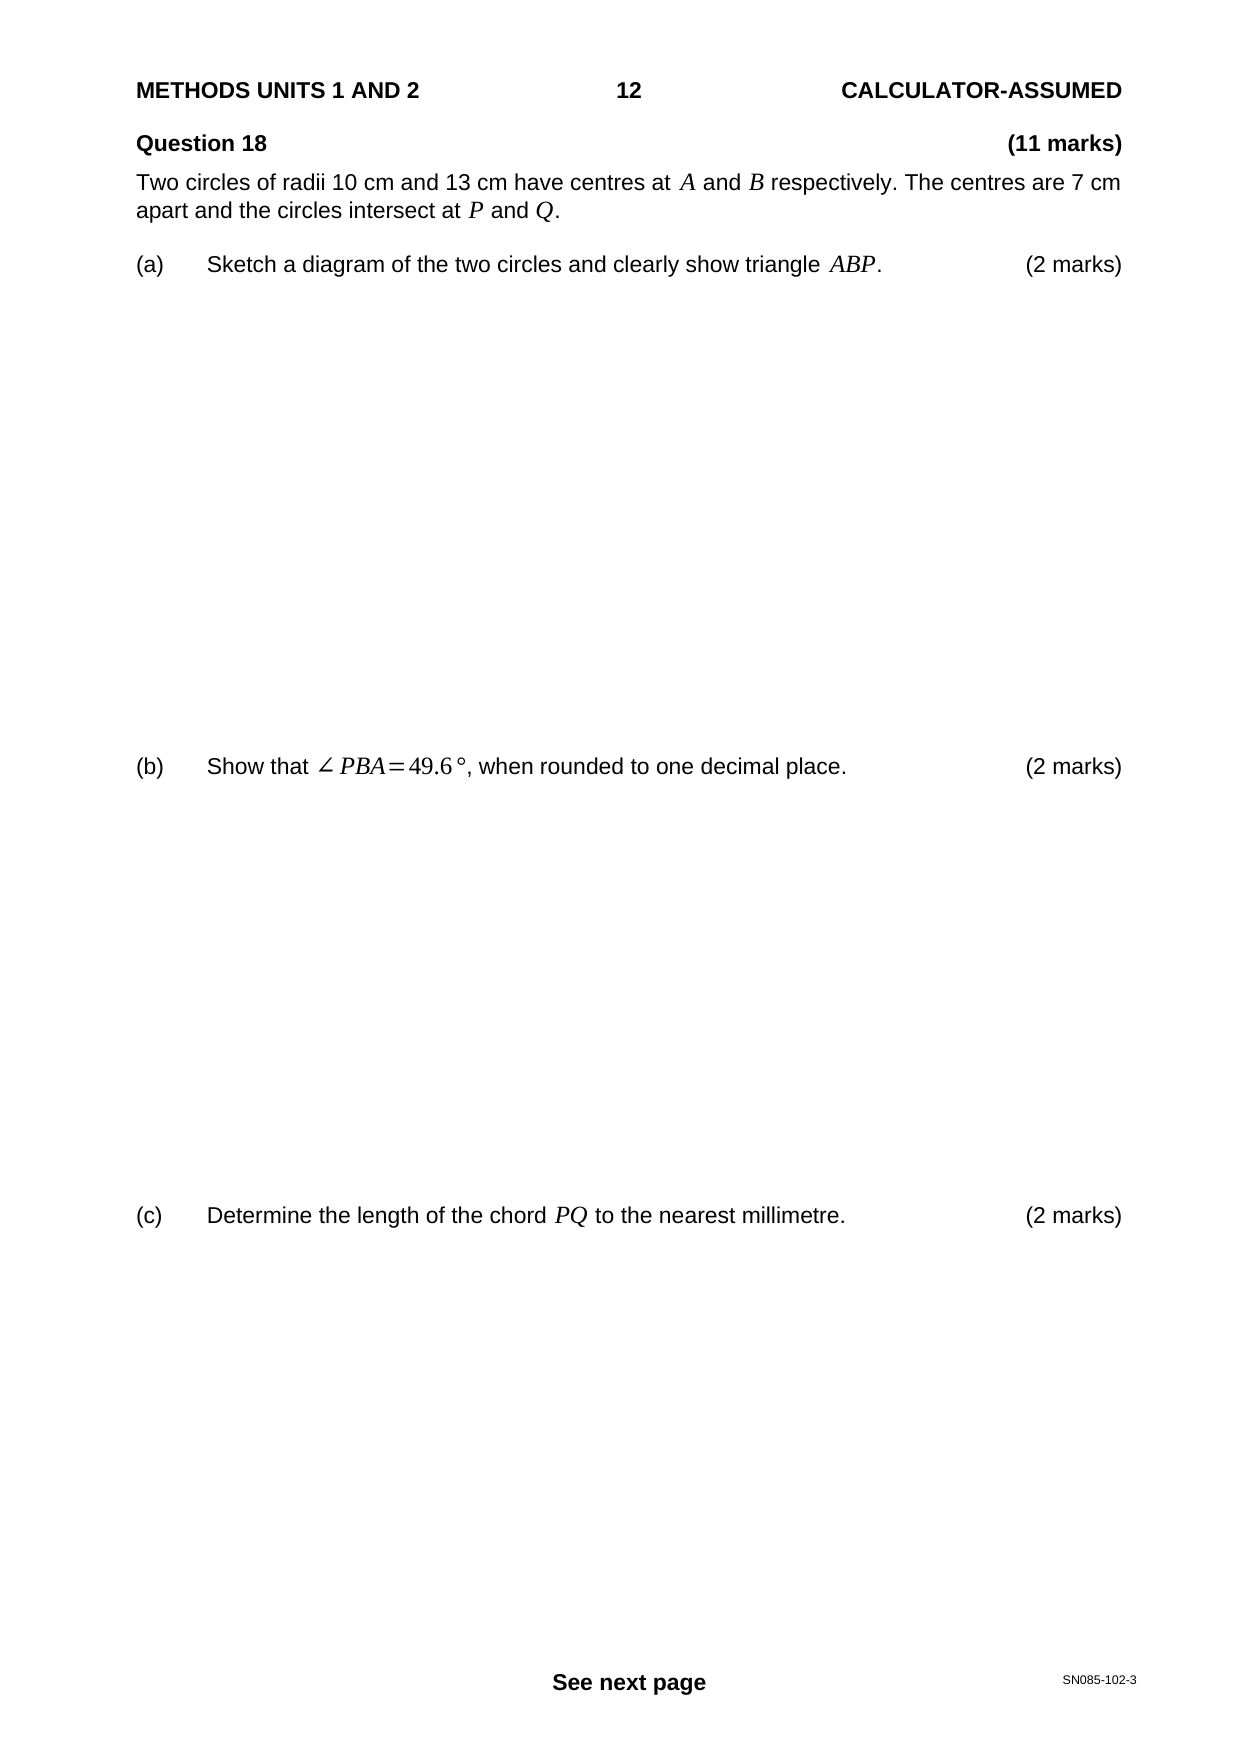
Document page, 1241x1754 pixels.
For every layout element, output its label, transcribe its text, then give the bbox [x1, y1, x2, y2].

text (a) Sketch a diagram of the two circles and clearly show triangle . (2 marks) [136, 250, 1122, 278]
text Question 18 (11 marks) [136, 130, 1122, 156]
text (b) Show that , when rounded to one decimal place. (2 marks) [136, 752, 1122, 780]
text (c) Determine the length of the chord to the nearest millimetre. (2 marks) [136, 1202, 1122, 1229]
text Two circles of radii 10 cm and 13 cm have centres at and respectively. The centres are 7 cm apart and the circles intersect at and . [136, 169, 1122, 224]
